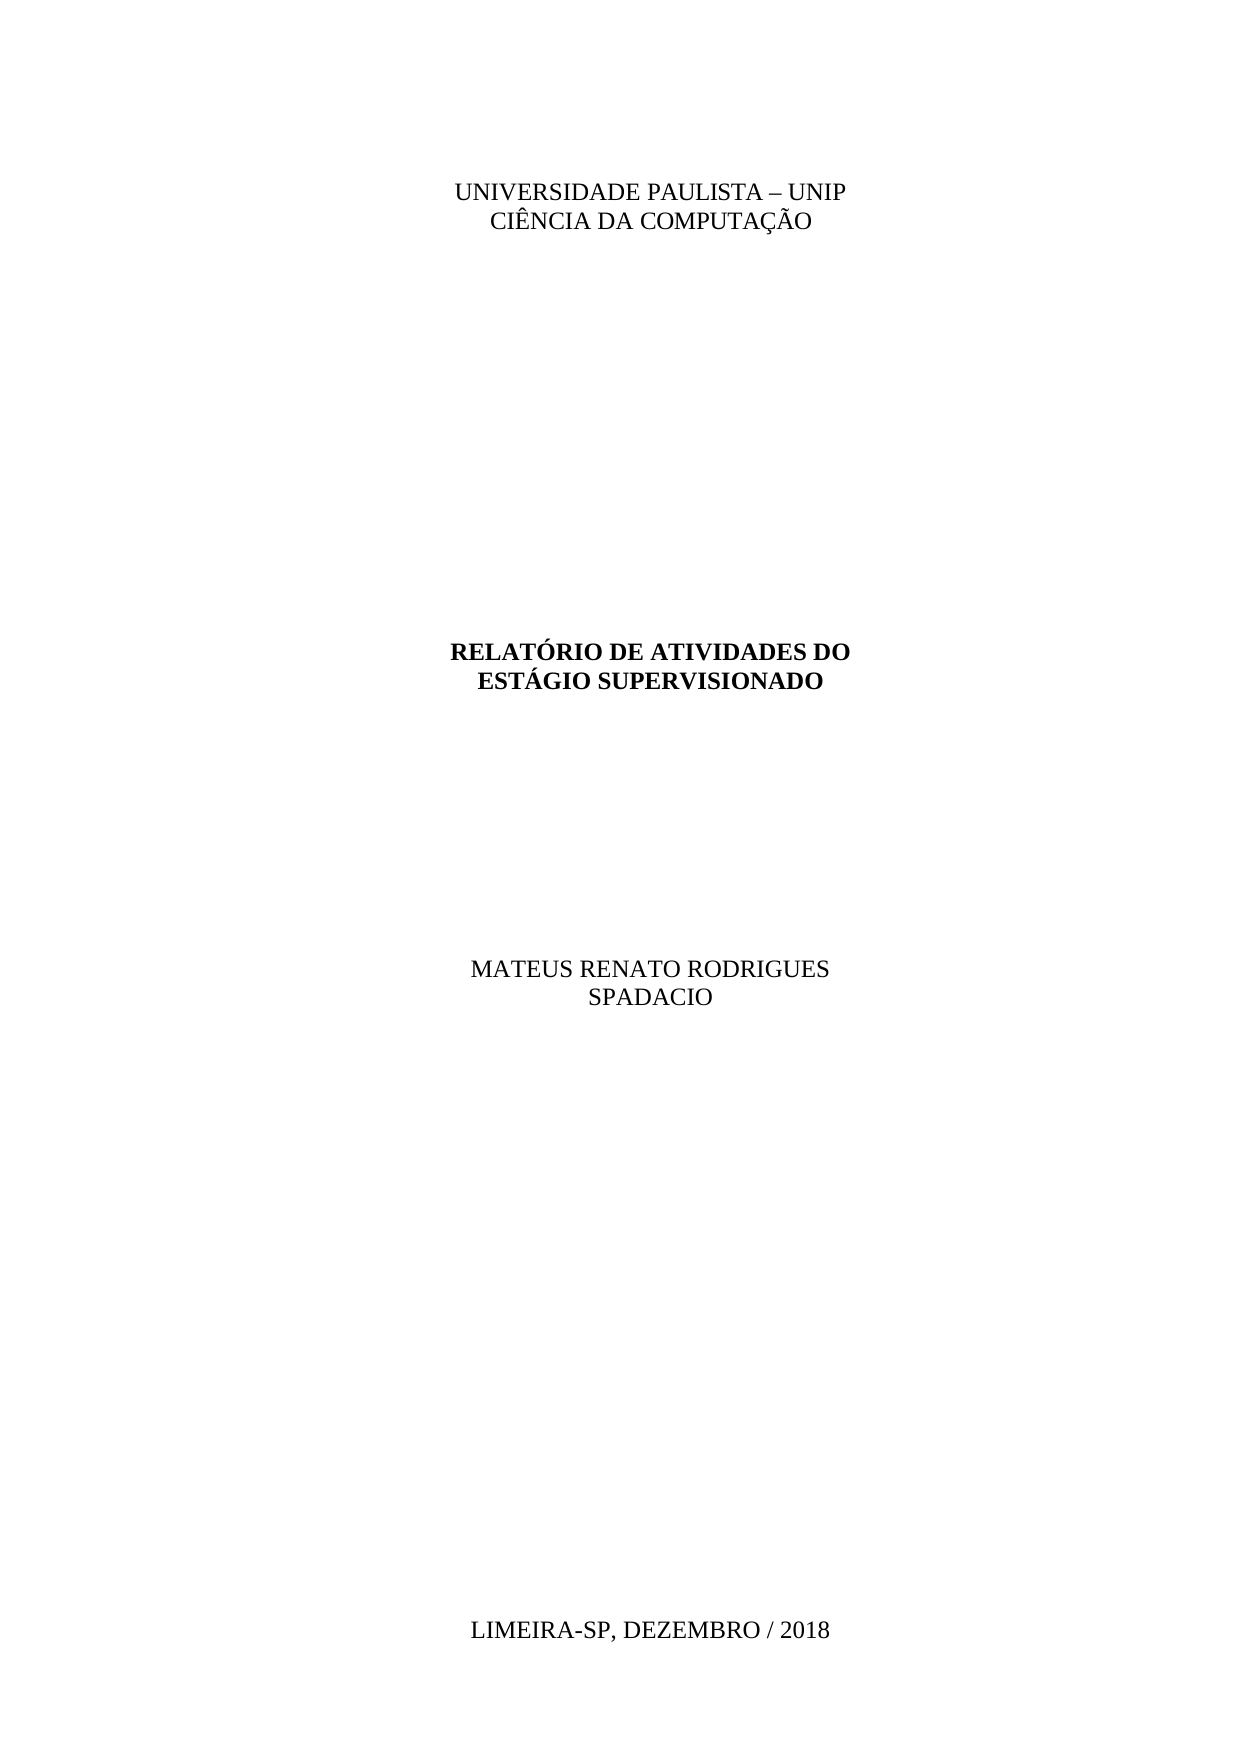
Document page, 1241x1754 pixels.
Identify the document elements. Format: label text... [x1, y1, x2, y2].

text LIMEIRA-SP, DEZEMBRO / 2018 [436, 1615, 865, 1644]
text MATEUS RENATO RODRIGUES SPADACIO [436, 954, 865, 1011]
text RELATÓRIO DE ATIVIDADES DO ESTÁGIO SUPERVISIONADO [436, 637, 865, 695]
